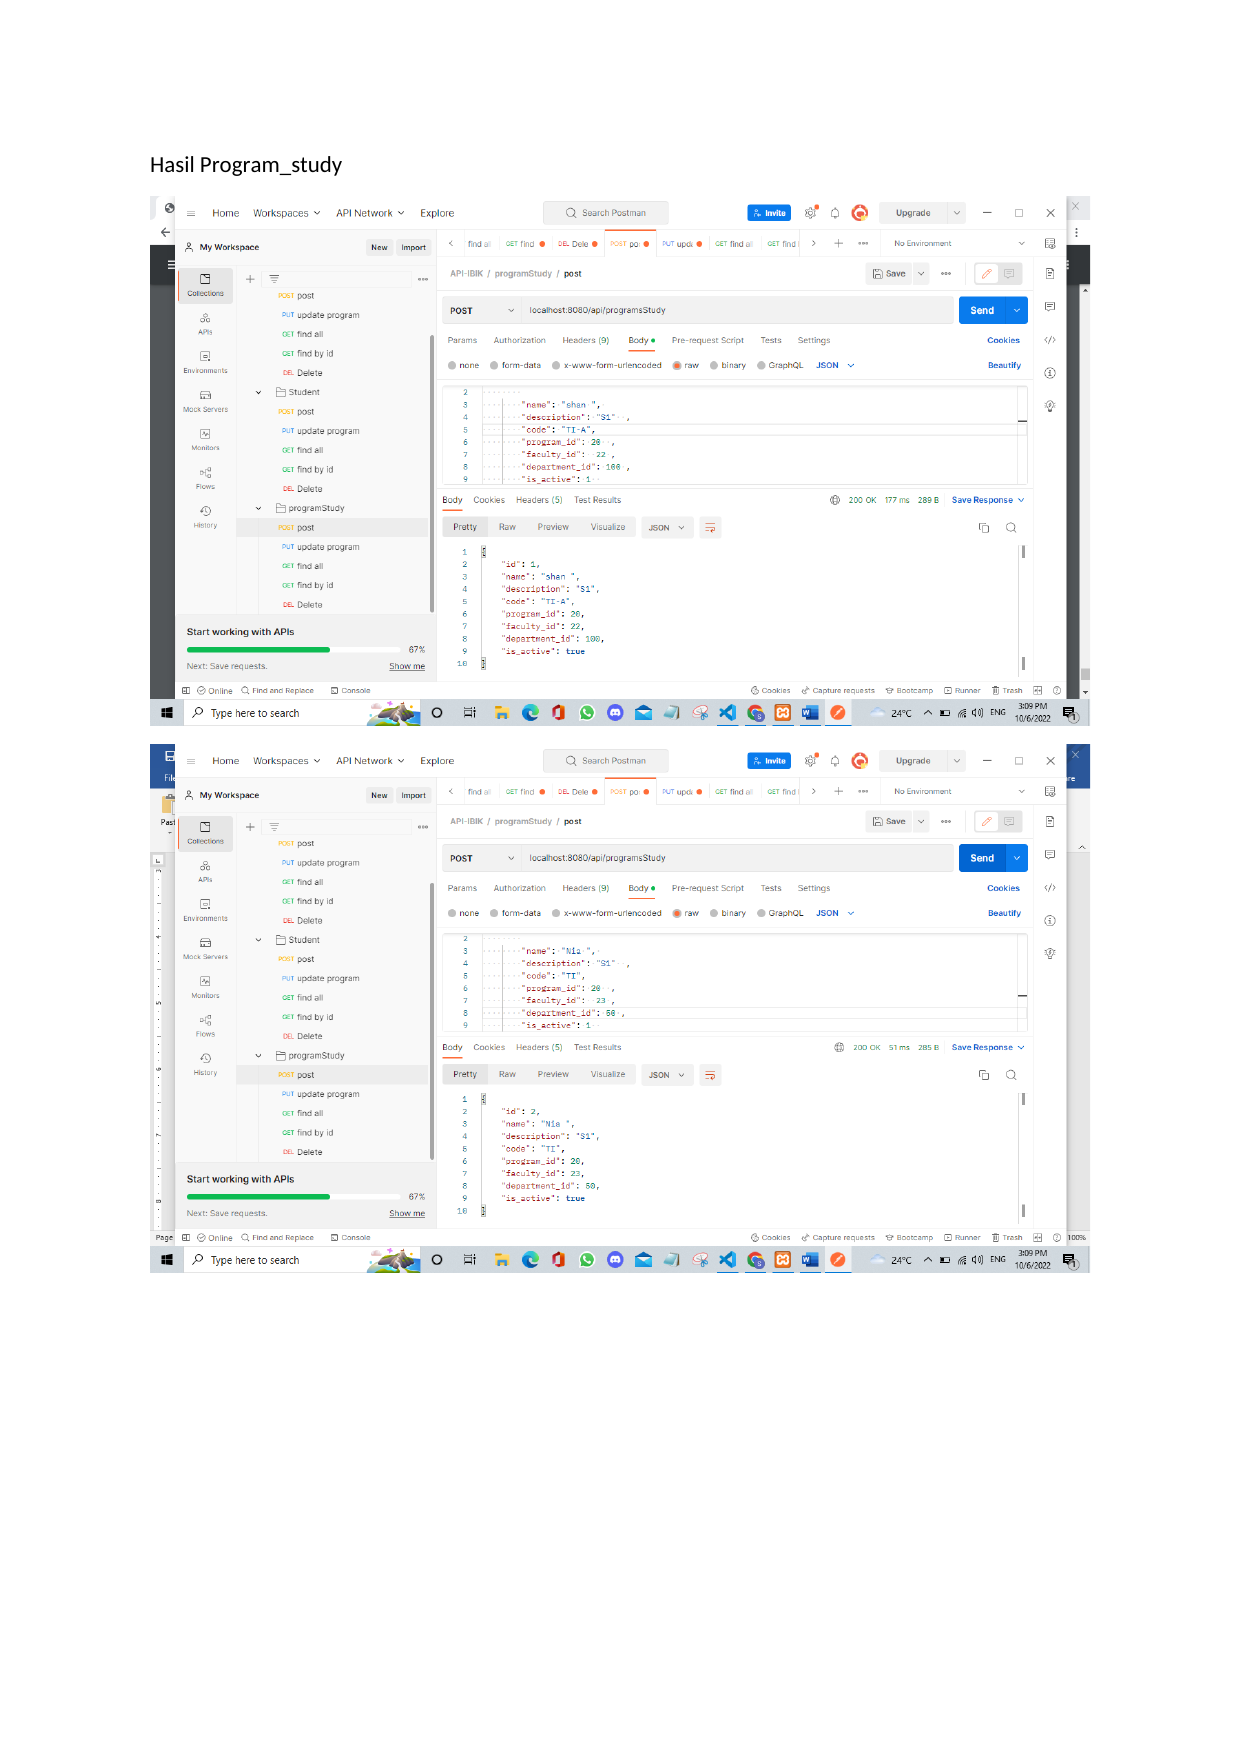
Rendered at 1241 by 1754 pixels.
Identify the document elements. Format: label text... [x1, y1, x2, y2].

picture [150, 196, 1091, 726]
text Hasil Program_study [150, 150, 1090, 178]
picture [150, 744, 1091, 1273]
